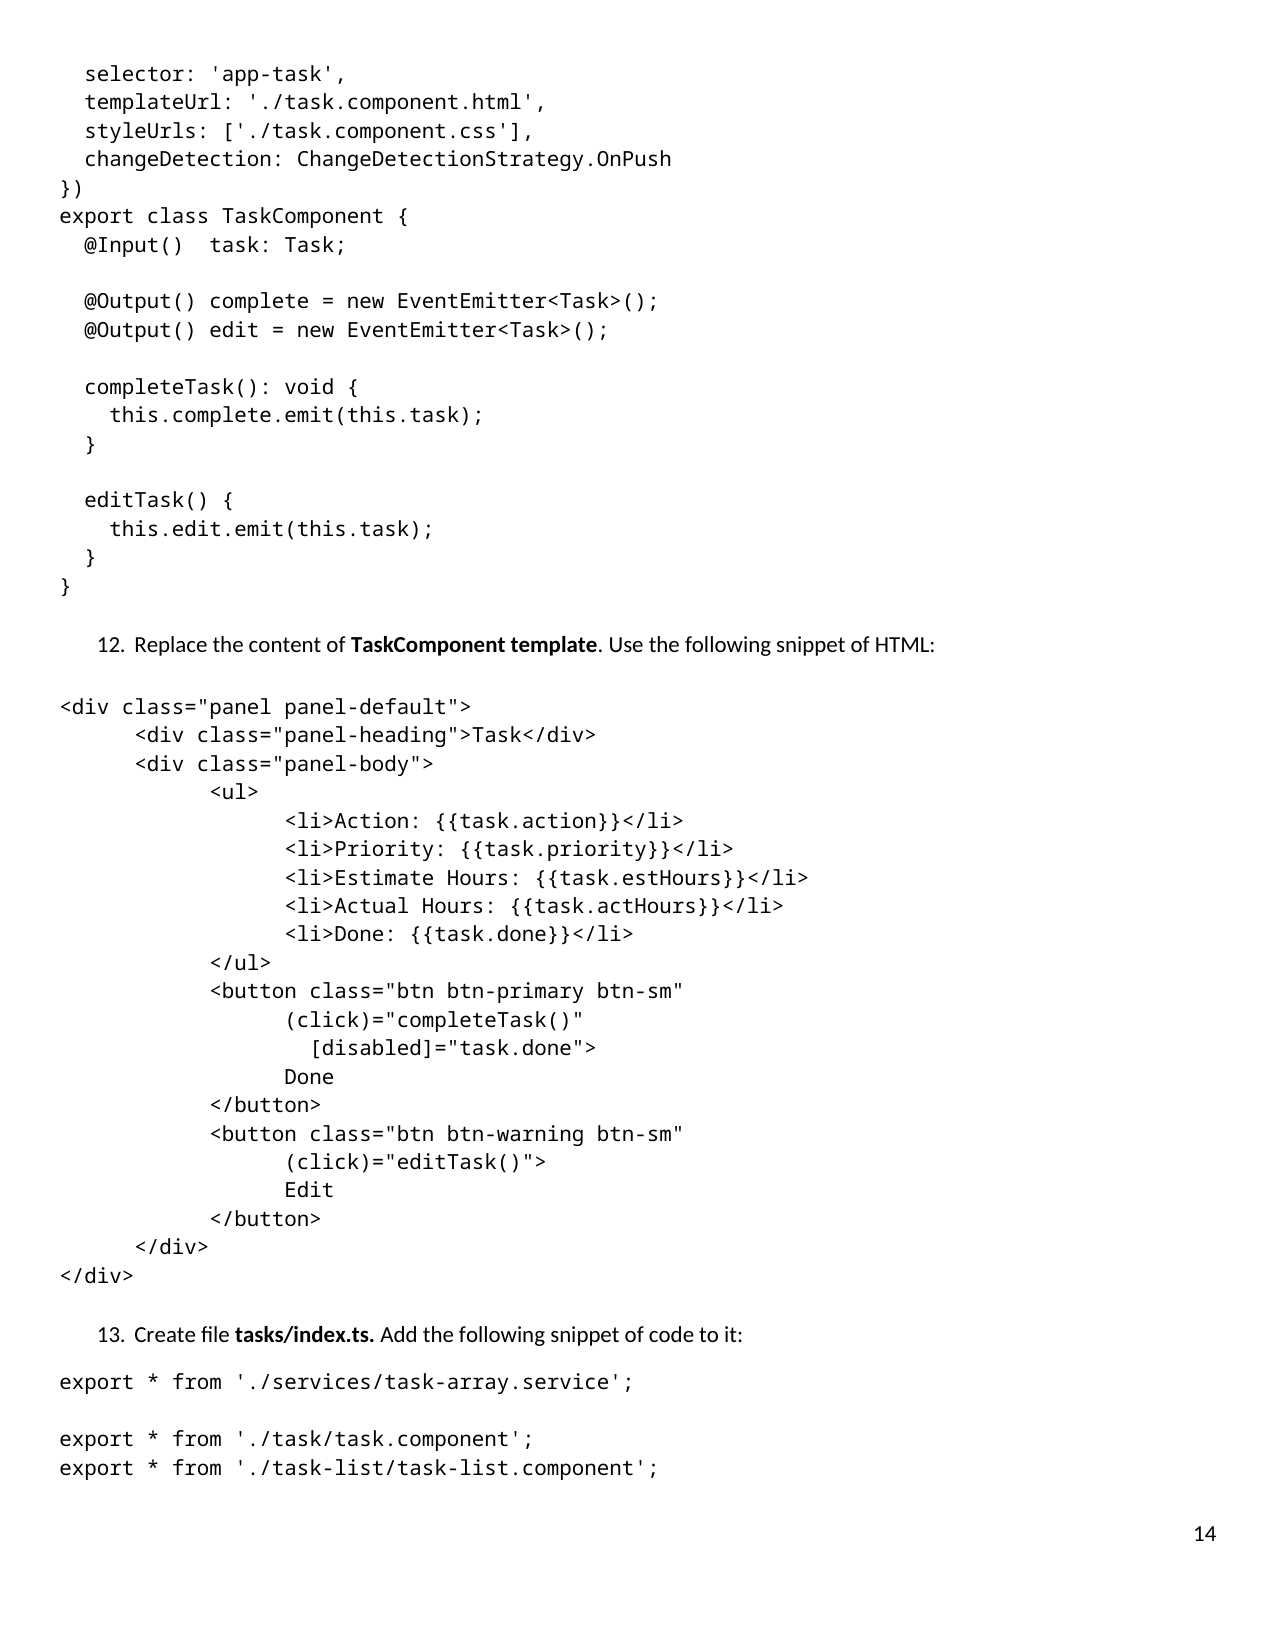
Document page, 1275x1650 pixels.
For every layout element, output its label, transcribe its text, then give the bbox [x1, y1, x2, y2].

text this.complete.emit(this.task); [59, 400, 1216, 429]
text Done [59, 1062, 1216, 1090]
text completeTask(): void { [59, 372, 1216, 400]
text <li>Done: {{task.done}}</li> [59, 919, 1216, 948]
text [disabled]="task.done"> [59, 1033, 1216, 1062]
text }) [59, 173, 1216, 201]
list Create file tasks/index.ts. Add the following snippet of code to it: [97, 1321, 1216, 1348]
text this.edit.emit(this.task); [59, 514, 1216, 542]
text <div class="panel-heading">Task</div> [59, 721, 1216, 749]
text } [59, 571, 1216, 599]
text @Output() complete = new EventEmitter<Task>(); [59, 287, 1216, 315]
text } [59, 542, 1216, 571]
text changeDetection: ChangeDetectionStrategy.OnPush [59, 144, 1216, 173]
text <ul> [59, 777, 1216, 806]
text export class TaskComponent { [59, 201, 1216, 230]
text </button> [59, 1204, 1216, 1232]
text <div class="panel-body"> [59, 749, 1216, 777]
text <li>Action: {{task.action}}</li> [59, 806, 1216, 834]
text templateUrl: './task.component.html', [59, 87, 1216, 116]
text (click)="editTask()"> [59, 1147, 1216, 1176]
text editTask() { [59, 486, 1216, 514]
text Edit [59, 1176, 1216, 1204]
text export * from './task-list/task-list.component'; [59, 1453, 1216, 1481]
text export * from './services/task-array.service'; [59, 1367, 1216, 1396]
text @Output() edit = new EventEmitter<Task>(); [59, 315, 1216, 343]
text export * from './task/task.component'; [59, 1424, 1216, 1453]
text selector: 'app-task', [59, 59, 1216, 87]
list Replace the content of TaskComponent template. Use the following snippet of HTML: [97, 631, 1216, 659]
text } [59, 429, 1216, 457]
text </div> [59, 1261, 1216, 1289]
text </button> [59, 1090, 1216, 1119]
text <button class="btn btn-primary btn-sm" [59, 976, 1216, 1005]
text @Input() task: Task; [59, 230, 1216, 258]
text </div> [59, 1232, 1216, 1261]
text <div class="panel panel-default"> [59, 692, 1216, 721]
text (click)="completeTask()" [59, 1005, 1216, 1033]
text <button class="btn btn-warning btn-sm" [59, 1119, 1216, 1147]
text <li>Priority: {{task.priority}}</li> [59, 834, 1216, 863]
text styleUrls: ['./task.component.css'], [59, 116, 1216, 144]
text </ul> [59, 948, 1216, 976]
text <li>Estimate Hours: {{task.estHours}}</li> [59, 863, 1216, 891]
text <li>Actual Hours: {{task.actHours}}</li> [59, 891, 1216, 919]
